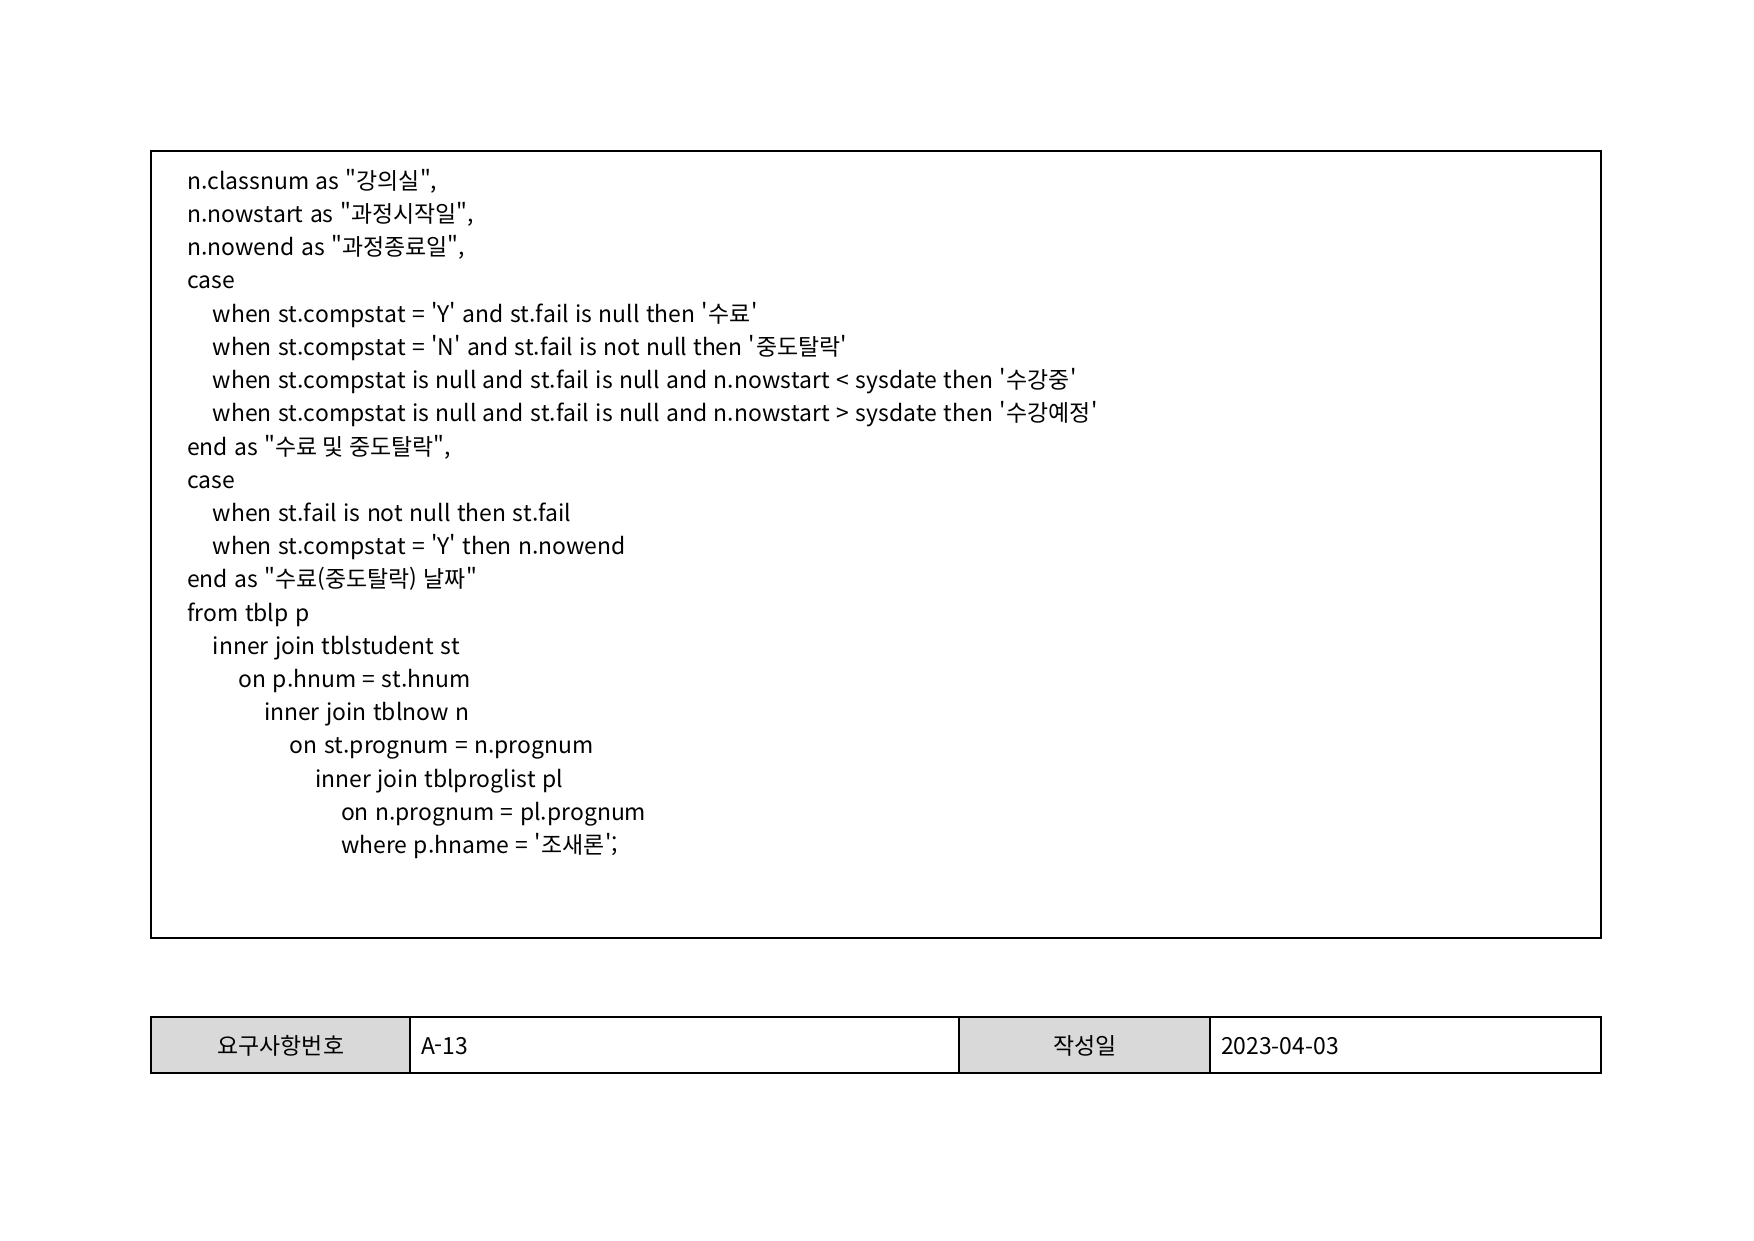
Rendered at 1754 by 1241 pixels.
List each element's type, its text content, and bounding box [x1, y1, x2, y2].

table_header 작성일 [960, 1018, 1209, 1072]
table_header 2023-04-03 [1211, 1018, 1600, 1072]
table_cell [152, 152, 1600, 937]
table_header A-13 [411, 1018, 958, 1072]
table_header 요구사항번호 [152, 1018, 409, 1072]
